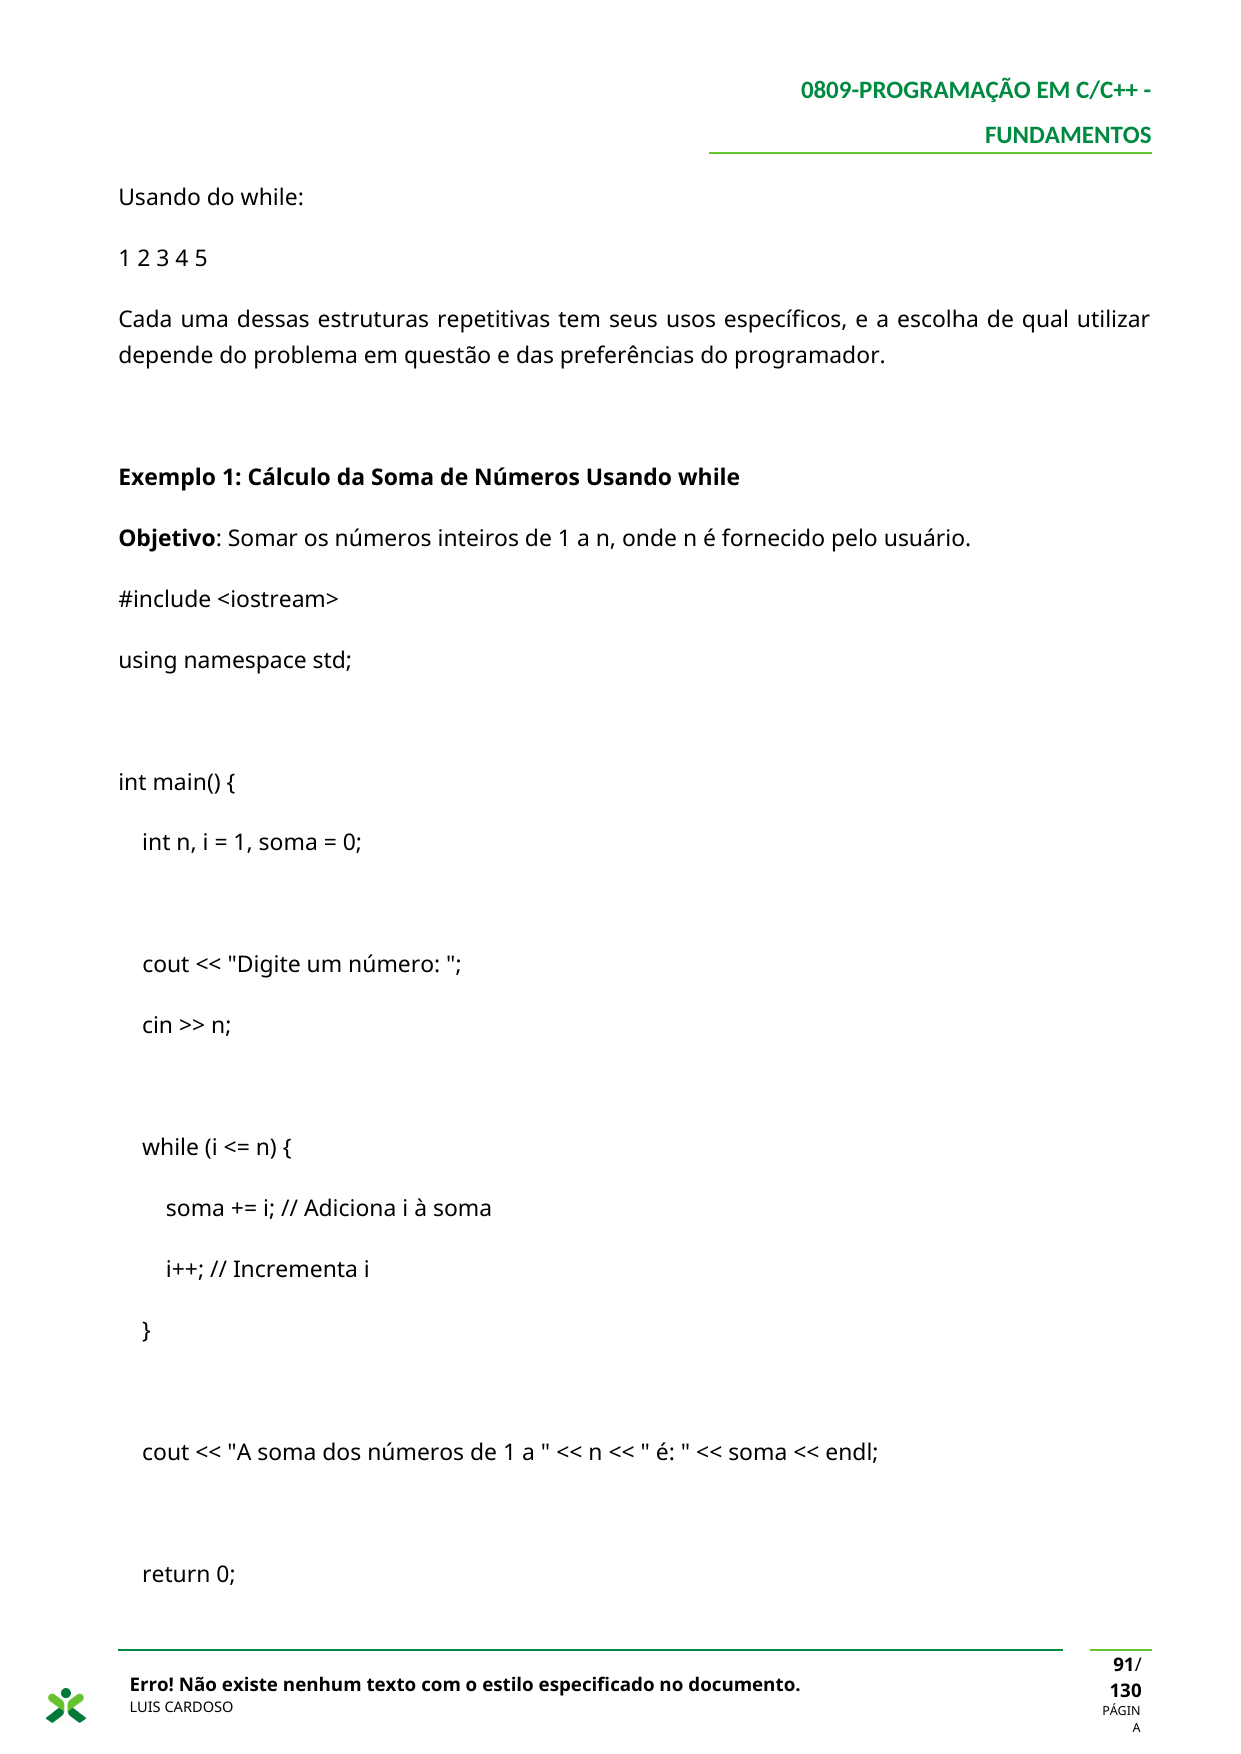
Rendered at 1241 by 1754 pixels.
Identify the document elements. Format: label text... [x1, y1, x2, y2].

text Exemplo 1: Cálculo da Soma de Números Usando while [118, 461, 1152, 492]
text Cada uma dessas estruturas repetitivas tem seus usos específicos, e a escolha de qual utilizar depende do problema em questão e das preferências do programador. [118, 303, 1152, 370]
text int n, i = 1, soma = 0; [118, 826, 1152, 858]
text #include <iostream> [118, 583, 1152, 614]
text return 0; [118, 1558, 1152, 1589]
text soma += i; // Adiciona i à soma [118, 1192, 1152, 1223]
text cout << "Digite um número: "; [118, 948, 1152, 979]
text while (i <= n) { [118, 1131, 1152, 1162]
text i++; // Incrementa i [118, 1253, 1152, 1284]
text 1 2 3 4 5 [118, 242, 1152, 273]
picture [46, 1688, 87, 1725]
text cout << "A soma dos números de 1 a " << n << " é: " << soma << endl; [118, 1436, 1152, 1467]
text Usando do while: [118, 181, 1152, 212]
text cin >> n; [118, 1009, 1152, 1040]
text } [118, 1314, 1152, 1345]
text using namespace std; [118, 643, 1152, 675]
text int main() { [118, 765, 1152, 797]
text Objetivo: Somar os números inteiros de 1 a n, onde n é fornecido pelo usuário. [118, 522, 1152, 553]
